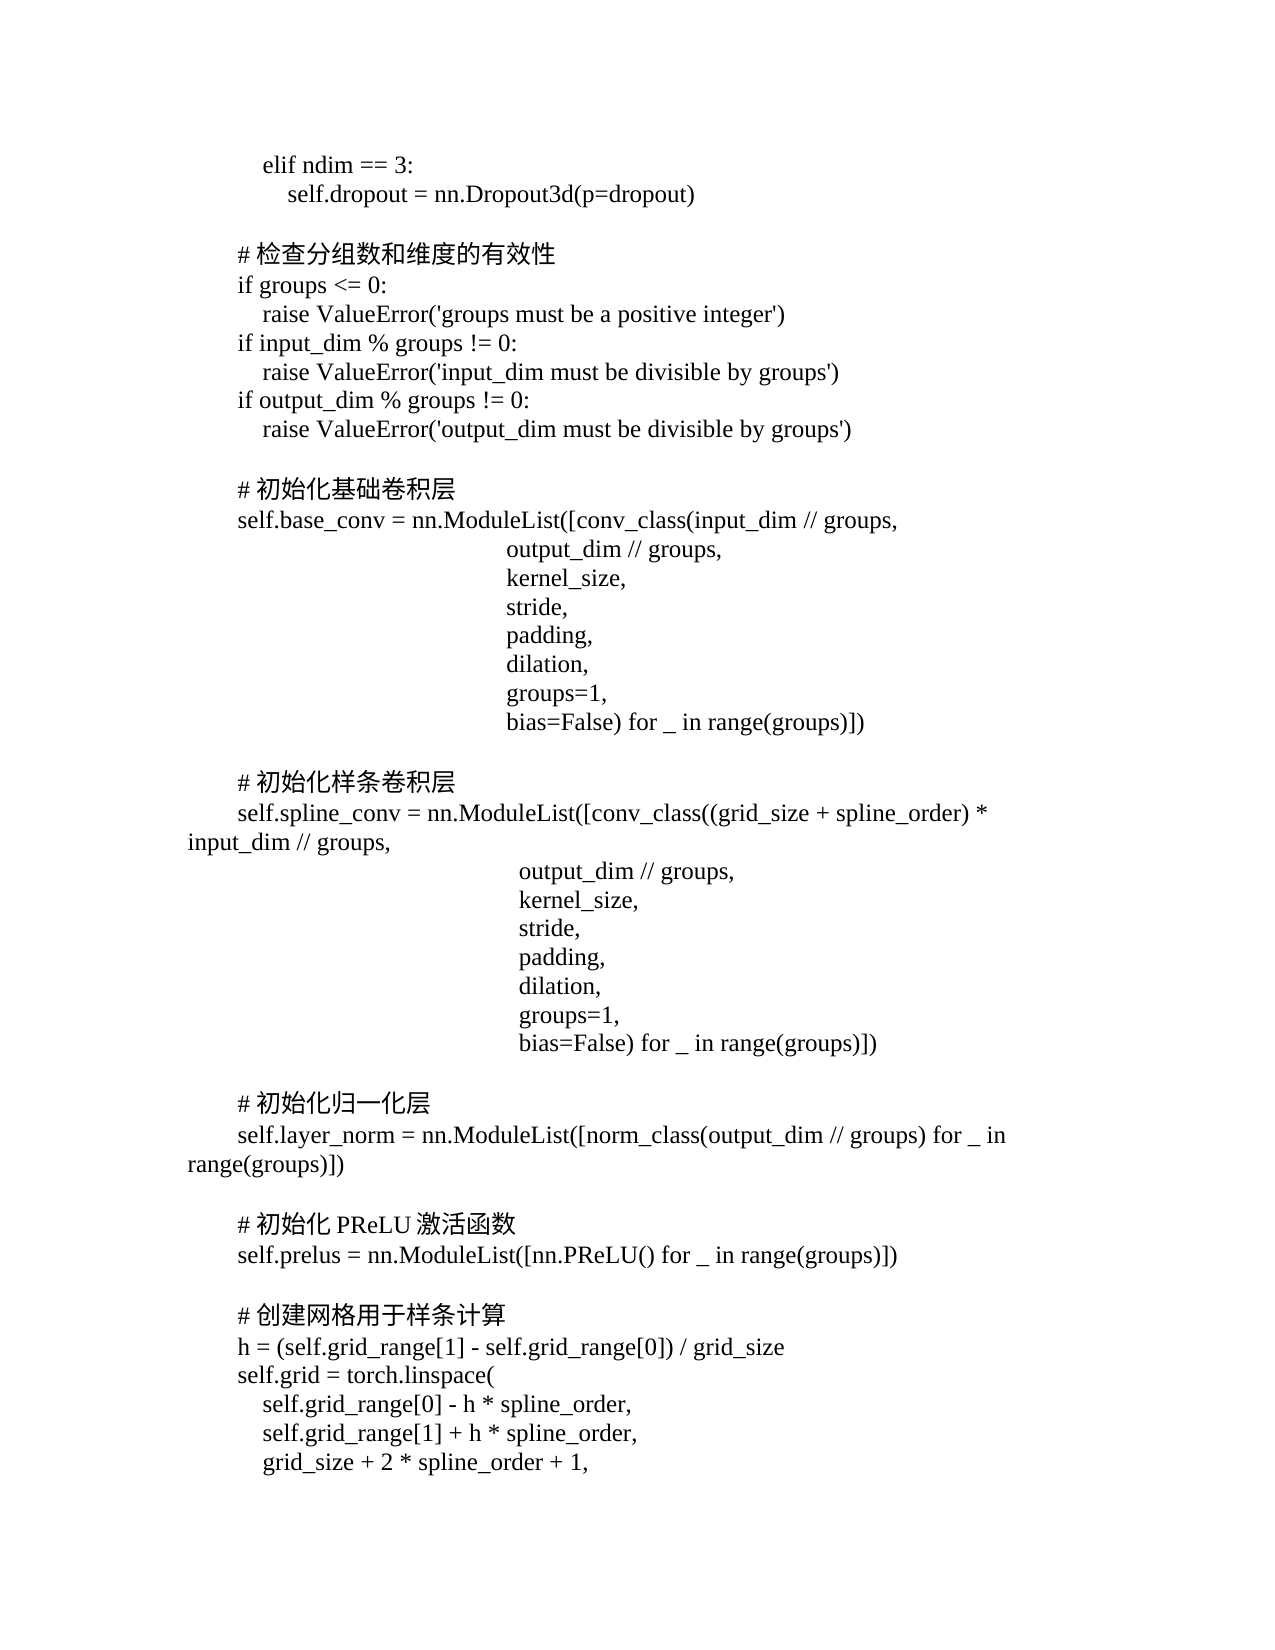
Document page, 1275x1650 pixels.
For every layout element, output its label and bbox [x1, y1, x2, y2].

text [187, 150, 1087, 1476]
